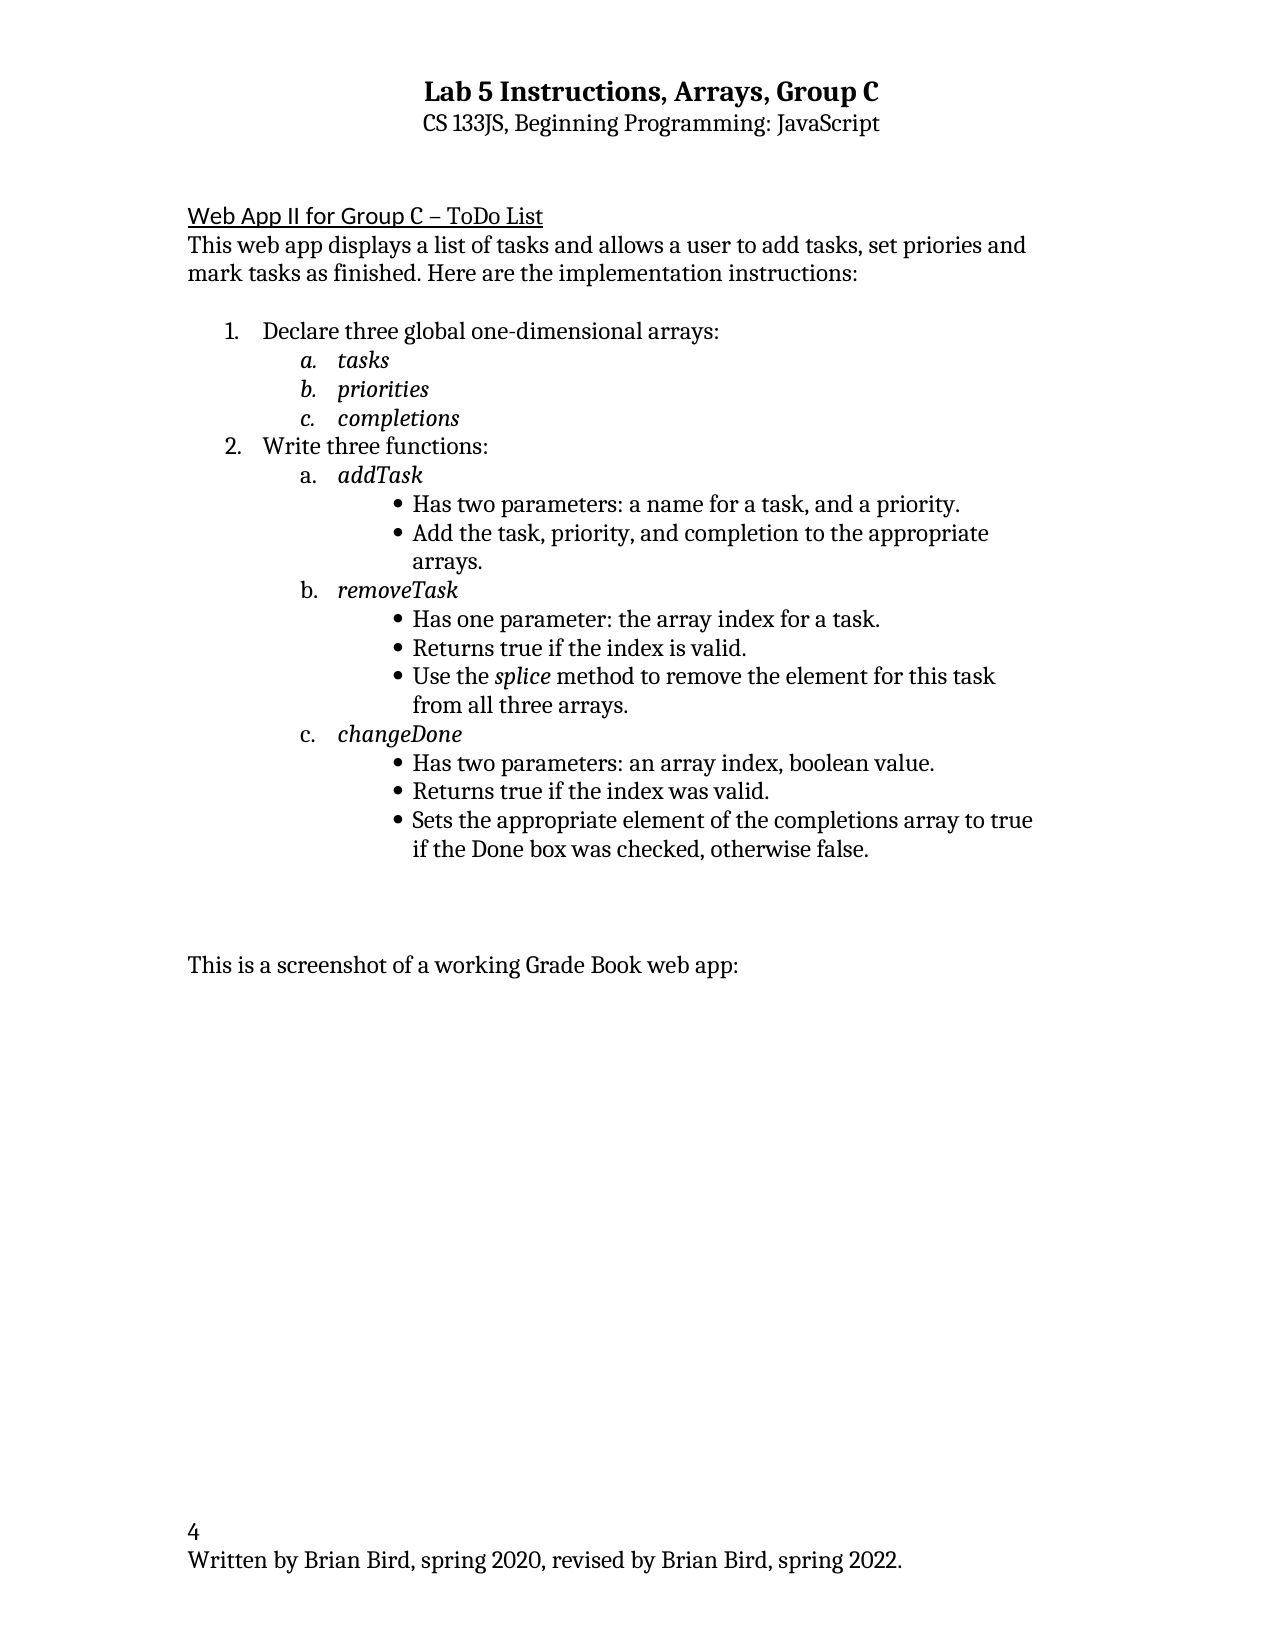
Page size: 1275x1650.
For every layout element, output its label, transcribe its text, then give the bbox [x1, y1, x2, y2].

text This web app displays a list of tasks and allows a user to add tasks, set priories and mark tasks as finished. Here are the implementation instructions: [187, 231, 1041, 288]
list addTask [300, 461, 1041, 490]
list Sets the appropriate element of the completions array to true if the Done box was checked, otherwise false. [394, 806, 1041, 863]
list removeTask [300, 576, 1041, 605]
list priorities [300, 375, 1041, 403]
list tasks [300, 346, 1041, 375]
list Add the task, priority, and completion to the appropriate arrays. [394, 518, 1041, 576]
list Has two parameters: a name for a task, and a priority. [394, 490, 1041, 518]
list Write three functions: [225, 432, 1041, 461]
list Returns true if the index was valid. [394, 777, 1041, 806]
list Returns true if the index is valid. [394, 633, 1041, 662]
list changeDone [300, 720, 1041, 748]
list Has two parameters: an array index, boolean value. [394, 748, 1041, 777]
list Has one parameter: the array index for a task. [394, 605, 1041, 633]
list completions [300, 403, 1041, 432]
list Use the splice method to remove the element for this task from all three arrays. [394, 662, 1041, 720]
list Declare three global one-dimensional arrays: [225, 317, 1041, 346]
text Web App II for Group C – ToDo List [187, 200, 1041, 231]
text This is a screenshot of a working Grade Book web app: [187, 951, 1041, 979]
